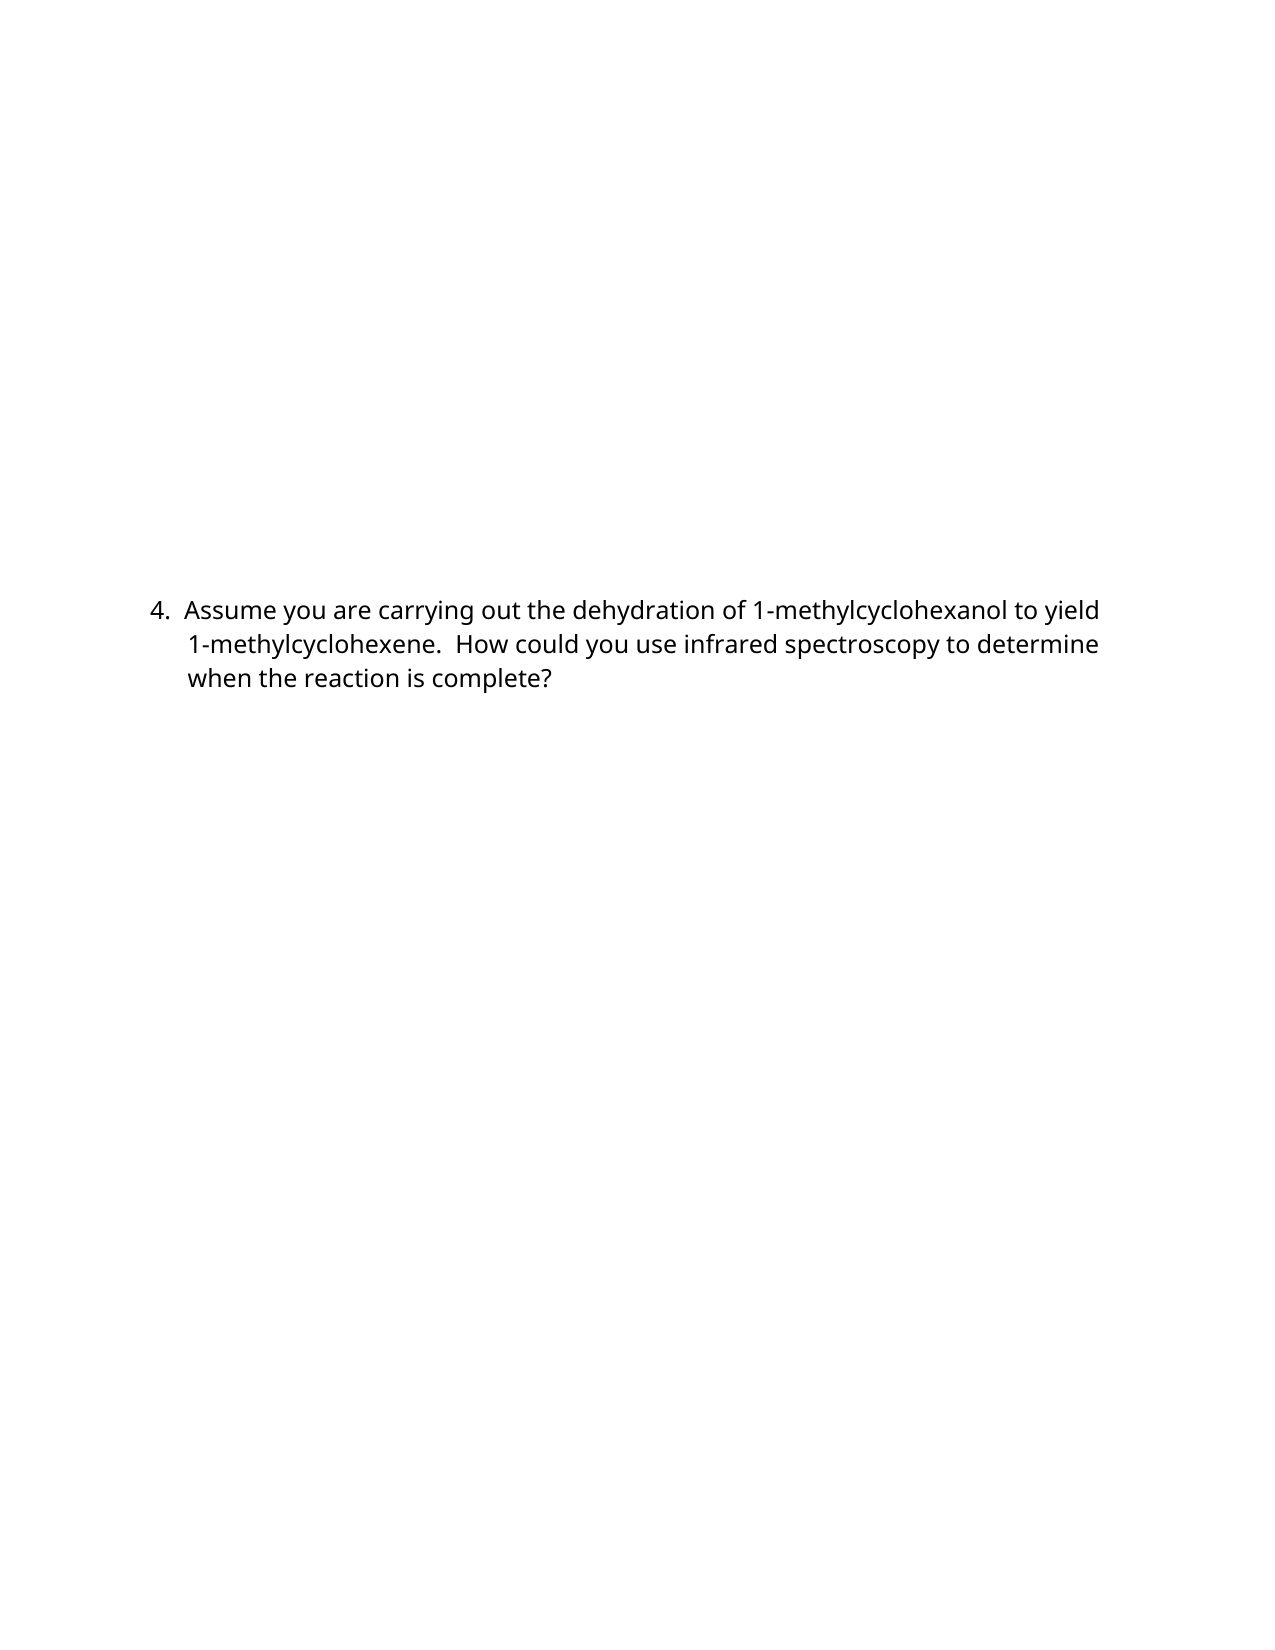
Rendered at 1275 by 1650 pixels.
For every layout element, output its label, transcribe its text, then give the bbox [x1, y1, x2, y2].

text 4. Assume you are carrying out the dehydration of 1-methylcyclohexanol to yield 1-methylcyclohexene. How could you use infrared spectroscopy to determine when the reaction is complete? [150, 593, 1125, 695]
